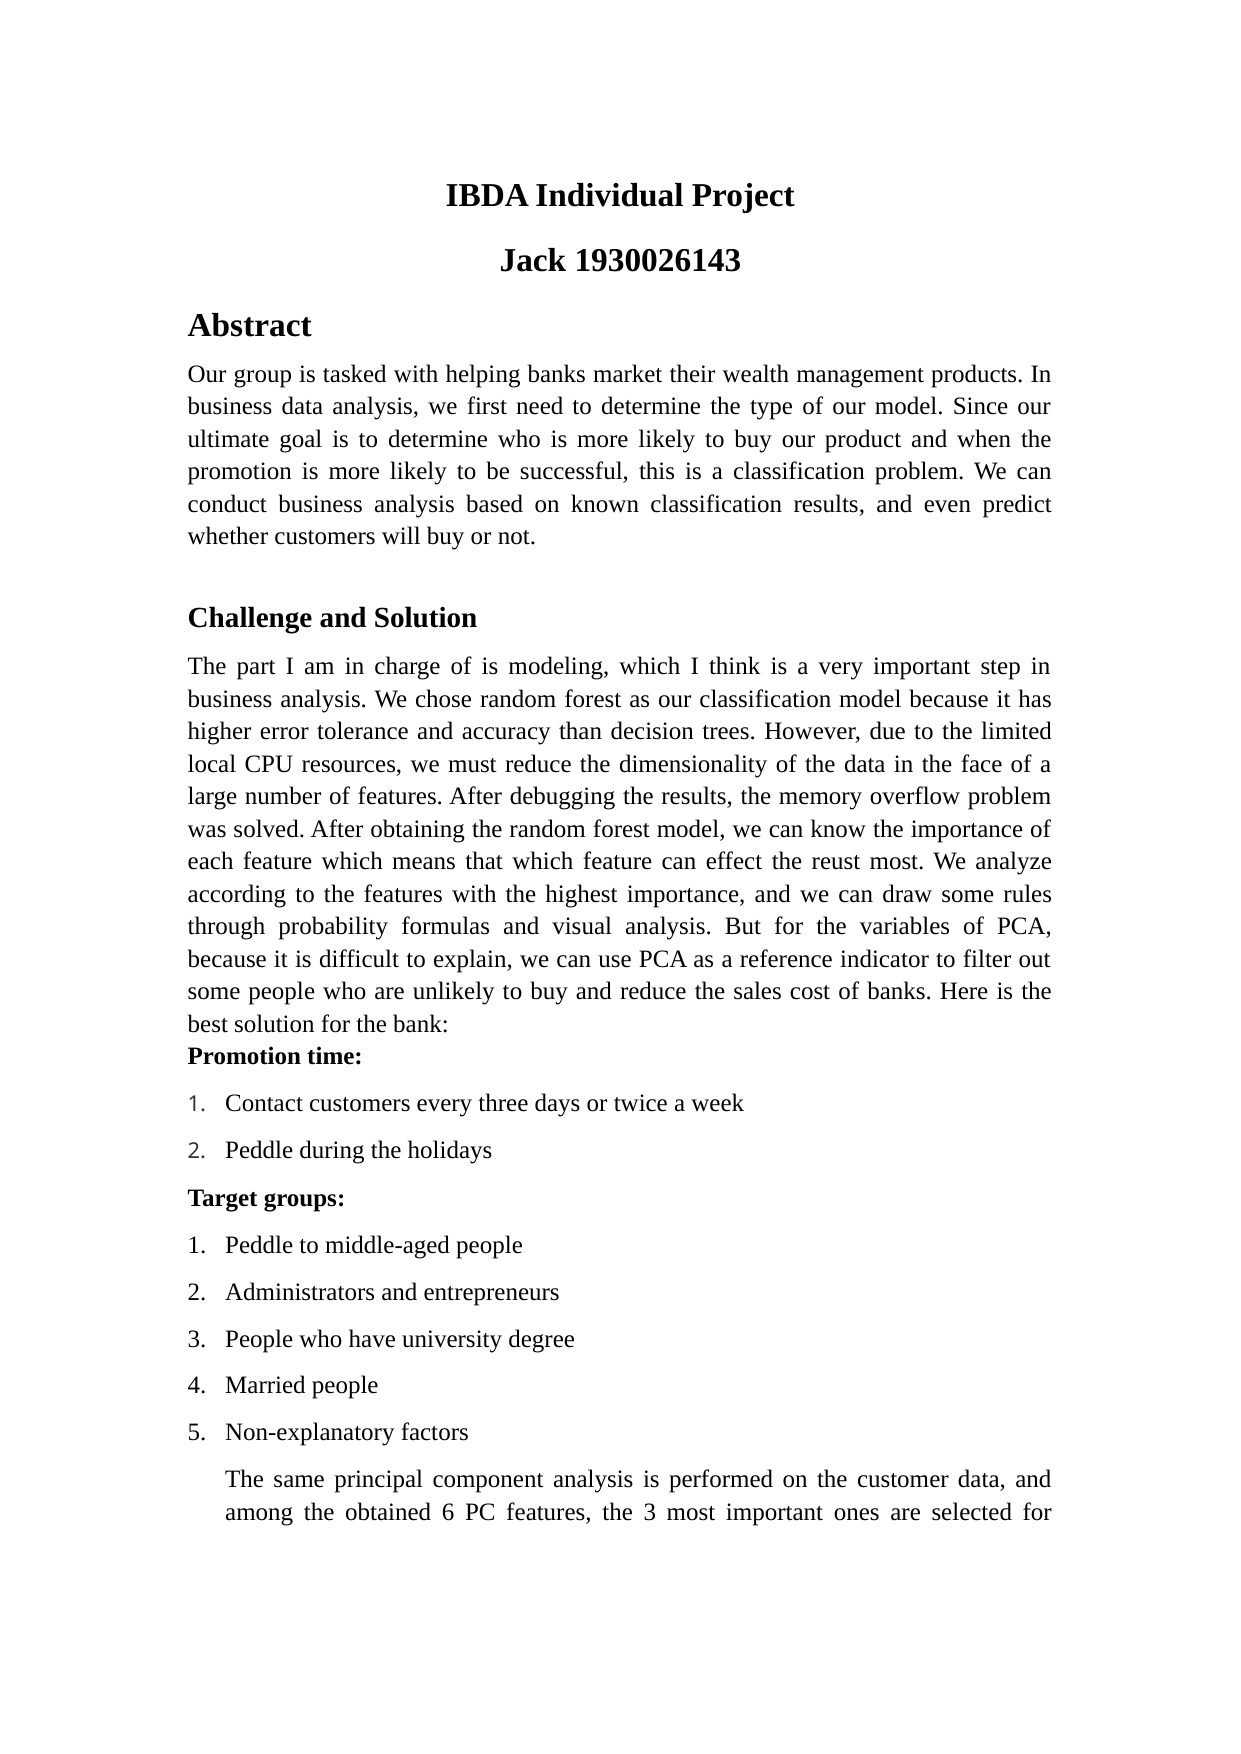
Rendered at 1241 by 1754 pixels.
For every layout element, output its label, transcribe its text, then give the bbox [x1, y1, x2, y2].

text Target groups: [187, 1181, 1053, 1214]
list Peddle to middle-aged people [187, 1228, 1053, 1261]
text IBDA Individual Project [187, 162, 1053, 227]
list Administrators and entrepreneurs [187, 1275, 1053, 1307]
text Promotion time: [187, 1039, 1053, 1072]
list Married people [187, 1369, 1053, 1401]
text Challenge and Solution [187, 584, 1053, 649]
text Abstract [187, 292, 1053, 357]
list People who have university degree [187, 1322, 1053, 1354]
text Our group is tasked with helping banks market their wealth management products. In business data analysis, we first need to determine the type of our model. Since our ultimate goal is to determine who is more likely to buy our product and when the promotion is more likely to be successful, this is a classification problem. We can conduct business analysis based on known classification results, and even predict whether customers will buy or not. [187, 357, 1053, 552]
list Contact customers every three days or twice a week [187, 1086, 1053, 1119]
text Jack 1930026143 [187, 227, 1053, 292]
text The part I am in charge of is modeling, which I think is a very important step in business analysis. We chose random forest as our classification model because it has higher error tolerance and accuracy than decision trees. However, due to the limited local CPU resources, we must reduce the dimensionality of the data in the face of a large number of features. After debugging the results, the memory overflow problem was solved. After obtaining the random forest model, we can know the importance of each feature which means that which feature can effect the reust most. We analyze according to the features with the highest importance, and we can draw some rules through probability formulas and visual analysis. But for the variables of PCA, because it is difficult to explain, we can use PCA as a reference indicator to filter out some people who are unlikely to buy and reduce the sales cost of banks. Here is the best solution for the bank: [187, 649, 1053, 1039]
list Peddle during the holidays [187, 1134, 1053, 1166]
list Non-explanatory factors [187, 1416, 1053, 1448]
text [225, 1462, 1053, 1527]
